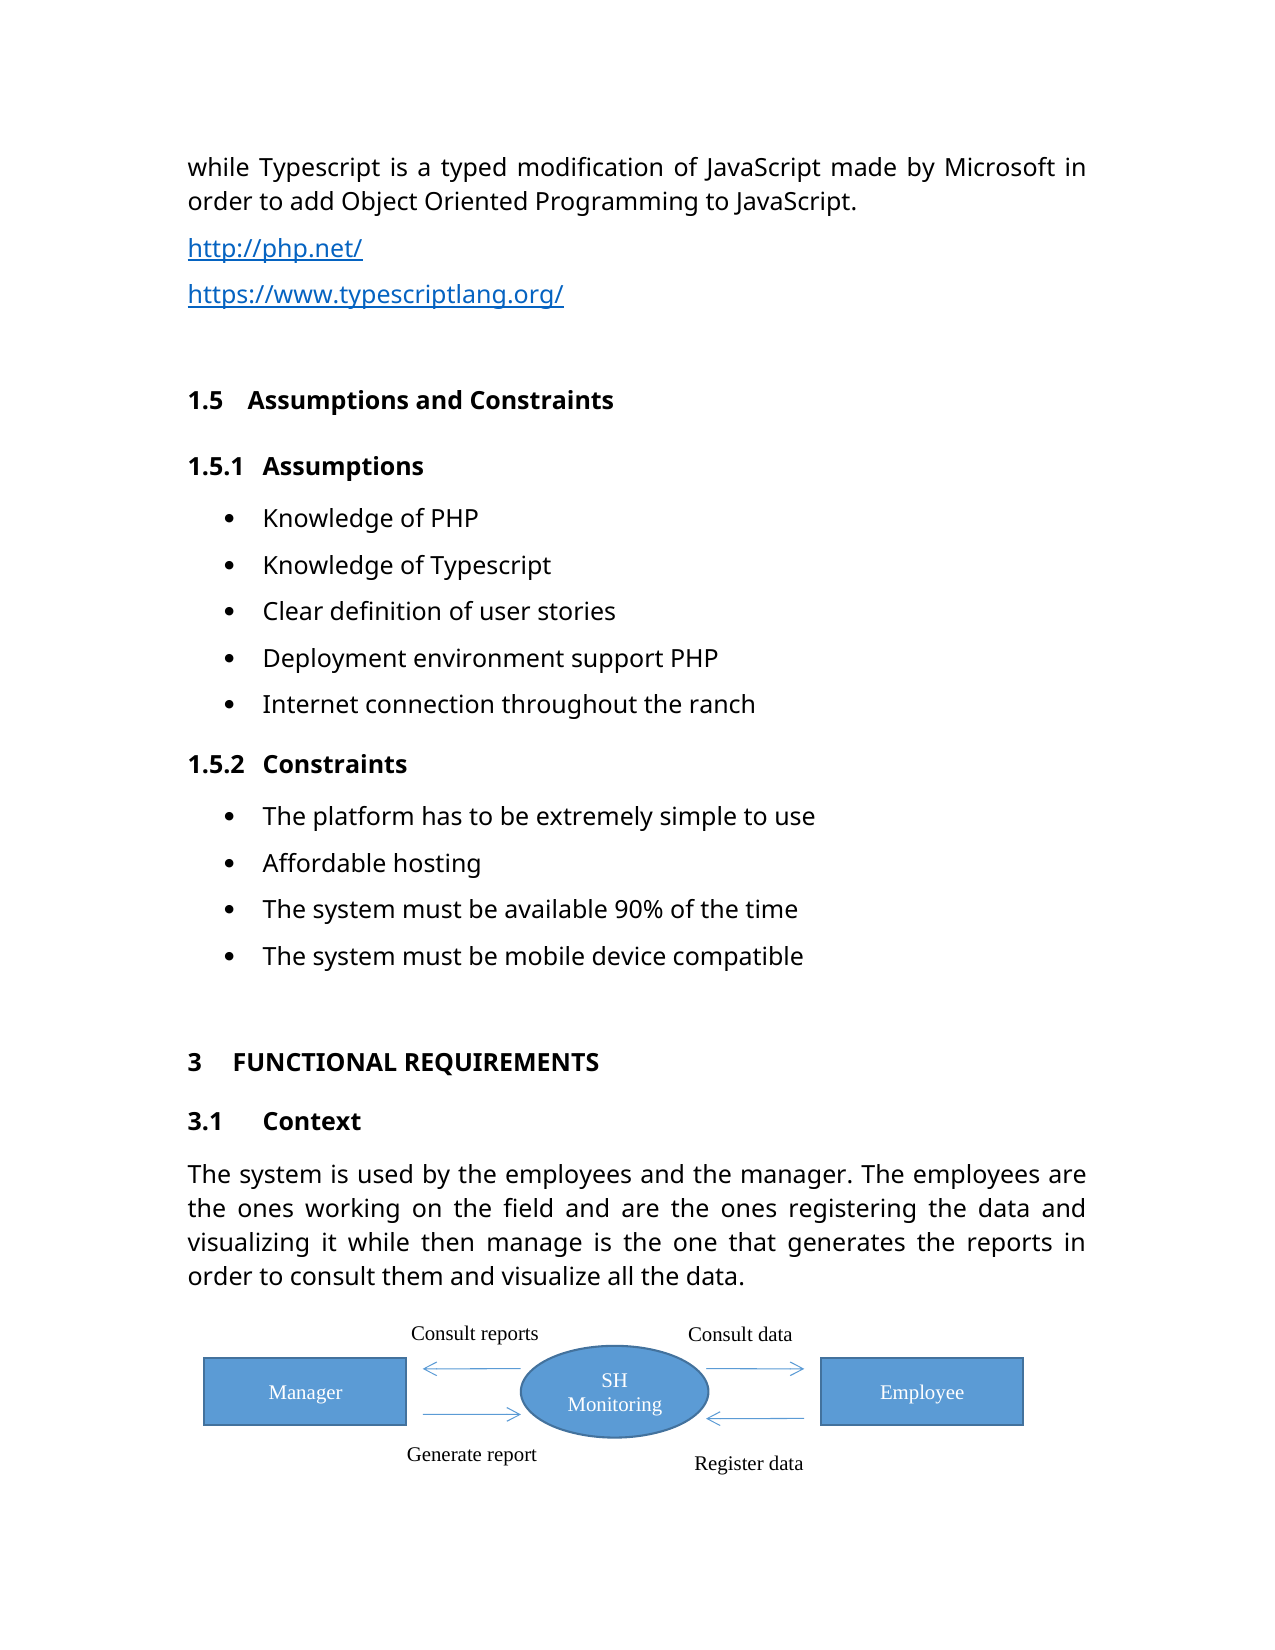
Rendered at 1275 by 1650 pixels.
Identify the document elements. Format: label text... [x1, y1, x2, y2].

subtitle Context [187, 1103, 1087, 1137]
list Deployment environment support PHP [225, 641, 1087, 675]
text The system is used by the employees and the manager. The employees are the ones working on the field and are the ones registering the data and visualizing it while then manage is the one that generates the reports in order to consult them and visualize all the data. [187, 1156, 1087, 1292]
list Clear definition of user stories [225, 594, 1087, 628]
subtitle Assumptions [187, 448, 1087, 482]
list Affordable hosting [225, 846, 1087, 880]
text https://www.typescriptlang.org/ [187, 277, 1087, 311]
list Knowledge of Typescript [225, 547, 1087, 582]
list Internet connection throughout the ranch [225, 687, 1087, 721]
list Knowledge of PHP [225, 501, 1087, 535]
list The system must be available 90% of the time [225, 892, 1087, 926]
text http://php.net/ [187, 231, 1087, 265]
list The system must be mobile device compatible [225, 939, 1087, 973]
subtitle FUNCTIONAL REQUIREMENTS [187, 1044, 1087, 1078]
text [187, 150, 1087, 218]
subtitle Constraints [187, 746, 1087, 780]
list The platform has to be extremely simple to use [225, 799, 1087, 833]
subtitle Assumptions and Constraints [187, 383, 1087, 417]
